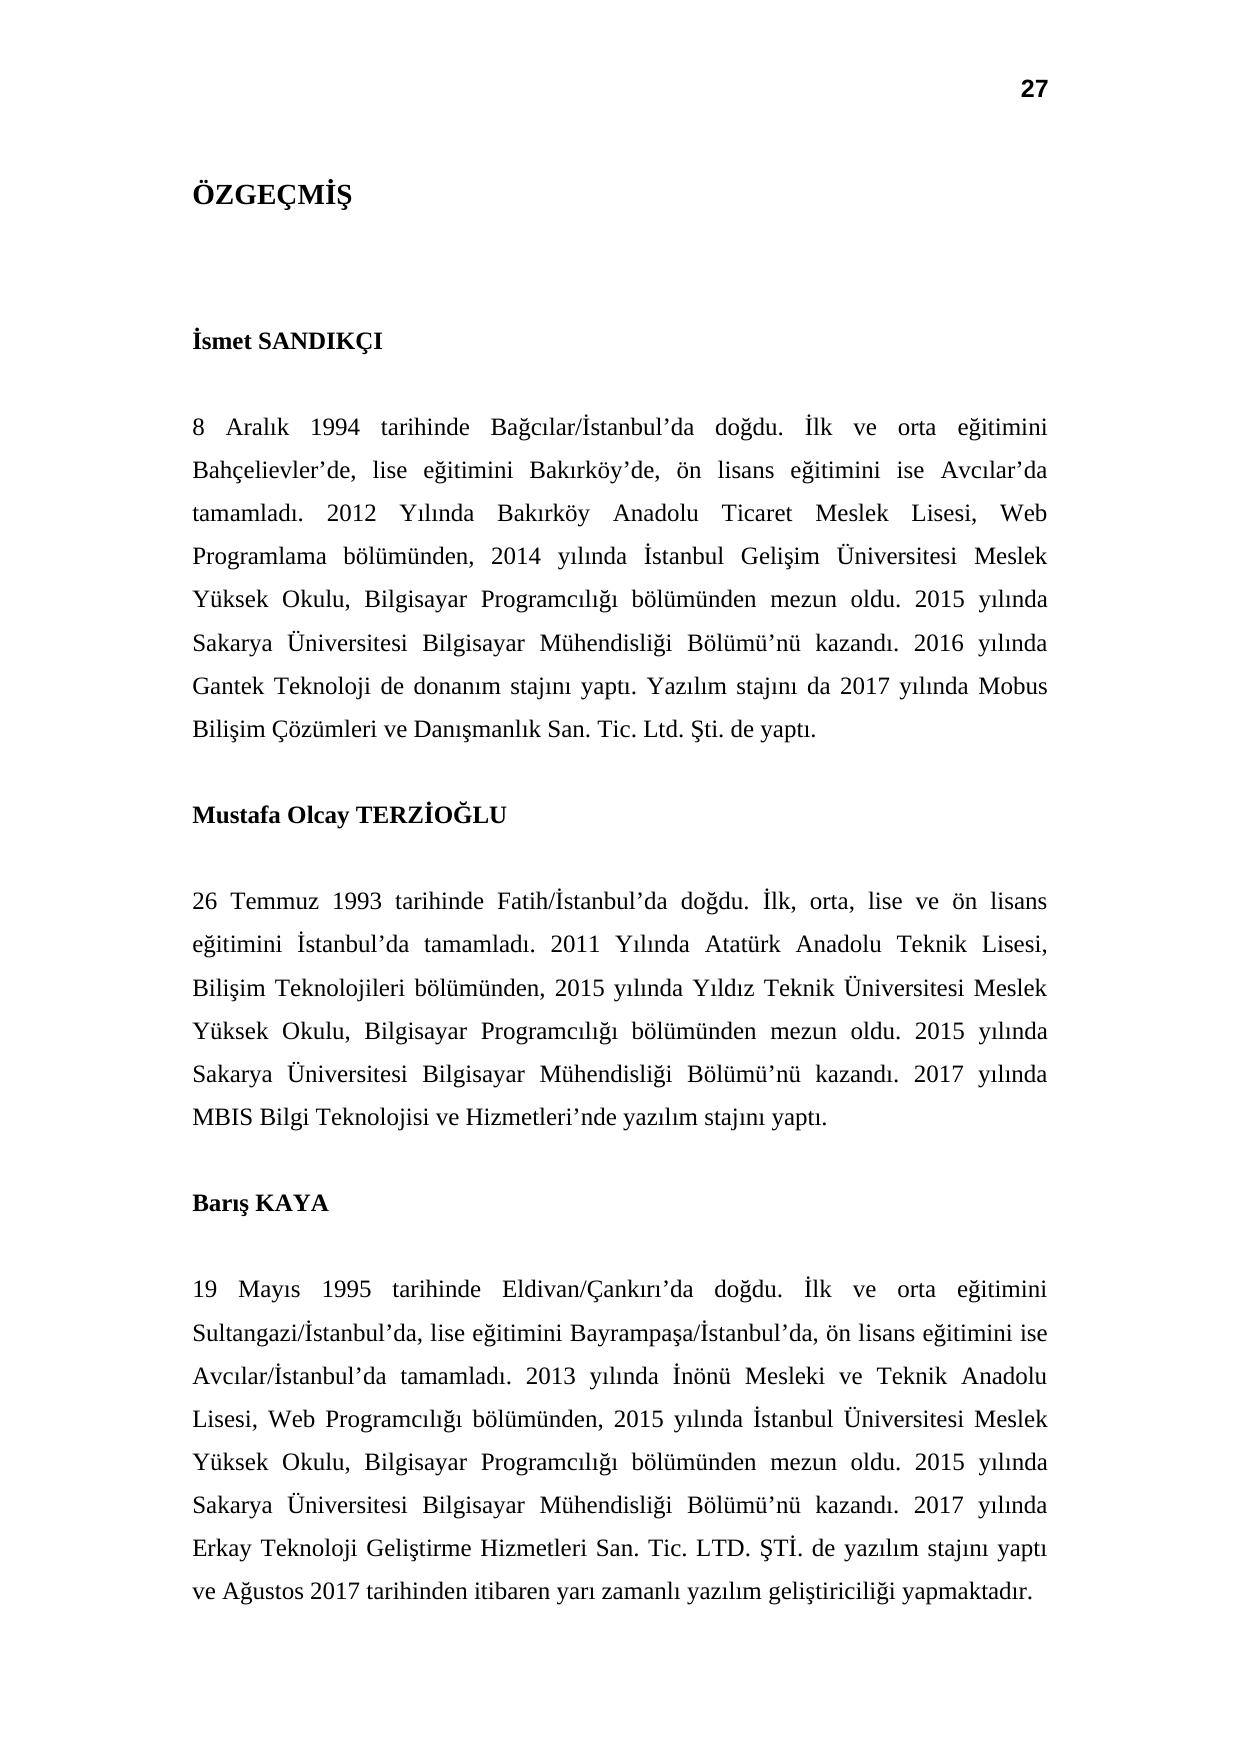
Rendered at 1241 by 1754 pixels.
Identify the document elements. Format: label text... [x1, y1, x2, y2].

text ÖZGEÇMİŞ [192, 177, 1048, 211]
text 19 Mayıs 1995 tarihinde Eldivan/Çankırı’da doğdu. İlk ve orta eğitimini Sultangazi/İstanbul’da, lise eğitimini Bayrampaşa/İstanbul’da, ön lisans eğitimini ise Avcılar/İstanbul’da tamamladı. 2013 yılında İnönü Mesleki ve Teknik Anadolu Lisesi, Web Programcılığı bölümünden, 2015 yılında İstanbul Üniversitesi Meslek Yüksek Okulu, Bilgisayar Programcılığı bölümünden mezun oldu. 2015 yılında Sakarya Üniversitesi Bilgisayar Mühendisliği Bölümü’nü kazandı. 2017 yılında Erkay Teknoloji Geliştirme Hizmetleri San. Tic. LTD. ŞTİ. de yazılım stajını yaptı ve Ağustos 2017 tarihinden itibaren yarı zamanlı yazılım geliştiriciliği yapmaktadır. [192, 1274, 1048, 1605]
text İsmet SANDIKÇI [192, 326, 1048, 354]
text Barış KAYA [192, 1188, 1048, 1217]
text 8 Aralık 1994 tarihinde Bağcılar/İstanbul’da doğdu. İlk ve orta eğitimini Bahçelievler’de, lise eğitimini Bakırköy’de, ön lisans eğitimini ise Avcılar’da tamamladı. 2012 Yılında Bakırköy Anadolu Ticaret Meslek Lisesi, Web Programlama bölümünden, 2014 yılında İstanbul Gelişim Üniversitesi Meslek Yüksek Okulu, Bilgisayar Programcılığı bölümünden mezun oldu. 2015 yılında Sakarya Üniversitesi Bilgisayar Mühendisliği Bölümü’nü kazandı. 2016 yılında Gantek Teknoloji de donanım stajını yaptı. Yazılım stajını da 2017 yılında Mobus Bilişim Çözümleri ve Danışmanlık San. Tic. Ltd. Şti. de yaptı. [192, 412, 1048, 743]
text 26 Temmuz 1993 tarihinde Fatih/İstanbul’da doğdu. İlk, orta, lise ve ön lisans eğitimini İstanbul’da tamamladı. 2011 Yılında Atatürk Anadolu Teknik Lisesi, Bilişim Teknolojileri bölümünden, 2015 yılında Yıldız Teknik Üniversitesi Meslek Yüksek Okulu, Bilgisayar Programcılığı bölümünden mezun oldu. 2015 yılında Sakarya Üniversitesi Bilgisayar Mühendisliği Bölümü’nü kazandı. 2017 yılında MBIS Bilgi Teknolojisi ve Hizmetleri’nde yazılım stajını yaptı. [192, 886, 1048, 1131]
text Mustafa Olcay TERZİOĞLU [192, 800, 1048, 829]
